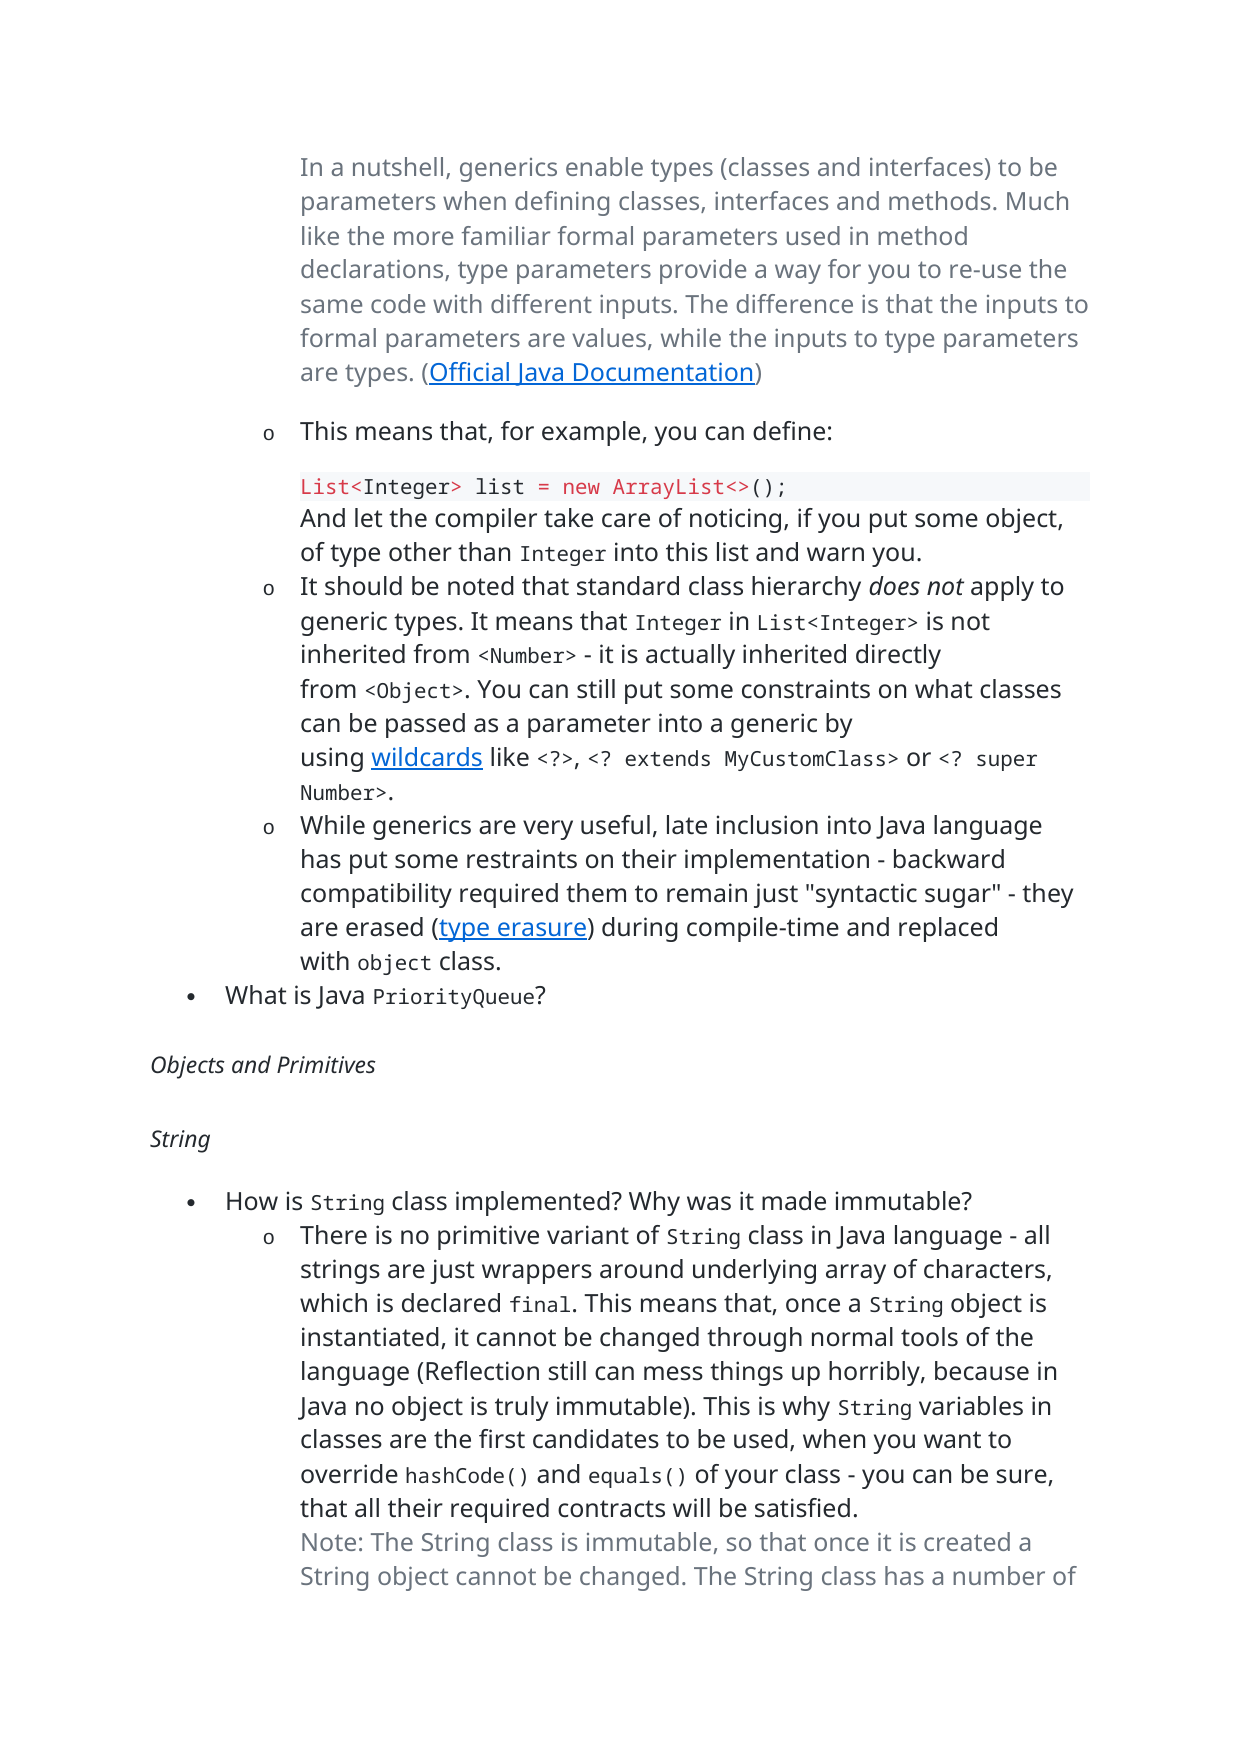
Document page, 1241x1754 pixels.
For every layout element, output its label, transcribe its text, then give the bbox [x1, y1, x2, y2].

list How is String class implemented? Why was it made immutable? [187, 1184, 1090, 1218]
list This means that, for example, you can define: [262, 413, 1090, 447]
list There is no primitive variant of String class in Java language - all strings are just wrappers around underlying array of characters, which is declared final. This means that, once a String object is instantiated, it cannot be changed through normal tools of the language (Reflection still can mess things up horribly, because in Java no object is truly immutable). This is why String variables in classes are the first candidates to be used, when you want to override hashCode() and equals() of your class - you can be sure, that all their required contracts will be satisfied. [262, 1218, 1090, 1524]
text List<Integer> list = new ArrayList<>(); [300, 472, 1090, 501]
subtitle String [150, 1123, 1090, 1154]
text In a nutshell, generics enable types (classes and interfaces) to be parameters when defining classes, interfaces and methods. Much like the more familiar formal parameters used in method declarations, type parameters provide a way for you to re-use the same code with different inputs. The difference is that the inputs to formal parameters are values, while the inputs to type parameters are types. (Official Java Documentation) [300, 150, 1090, 388]
text And let the compiler take care of noticing, if you put some object, of type other than Integer into this list and warn you. [300, 501, 1090, 569]
list While generics are very useful, late inclusion into Java language has put some restraints on their implementation - backward compatibility required them to remain just "syntactic sugar" - they are erased (type erasure) during compile-time and replaced with object class. [262, 807, 1090, 978]
subtitle Objects and Primitives [150, 1049, 1090, 1081]
list It should be noted that standard class hierarchy does not apply to generic types. It means that Integer in List<Integer> is not inherited from <Number> - it is actually inherited directly from <Object>. You can still put some constraints on what classes can be passed as a parameter into a generic by using wildcards like <?>, <? extends MyCustomClass> or <? super Number>. [262, 569, 1090, 807]
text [300, 1524, 1090, 1592]
list What is Java PriorityQueue? [187, 978, 1090, 1012]
